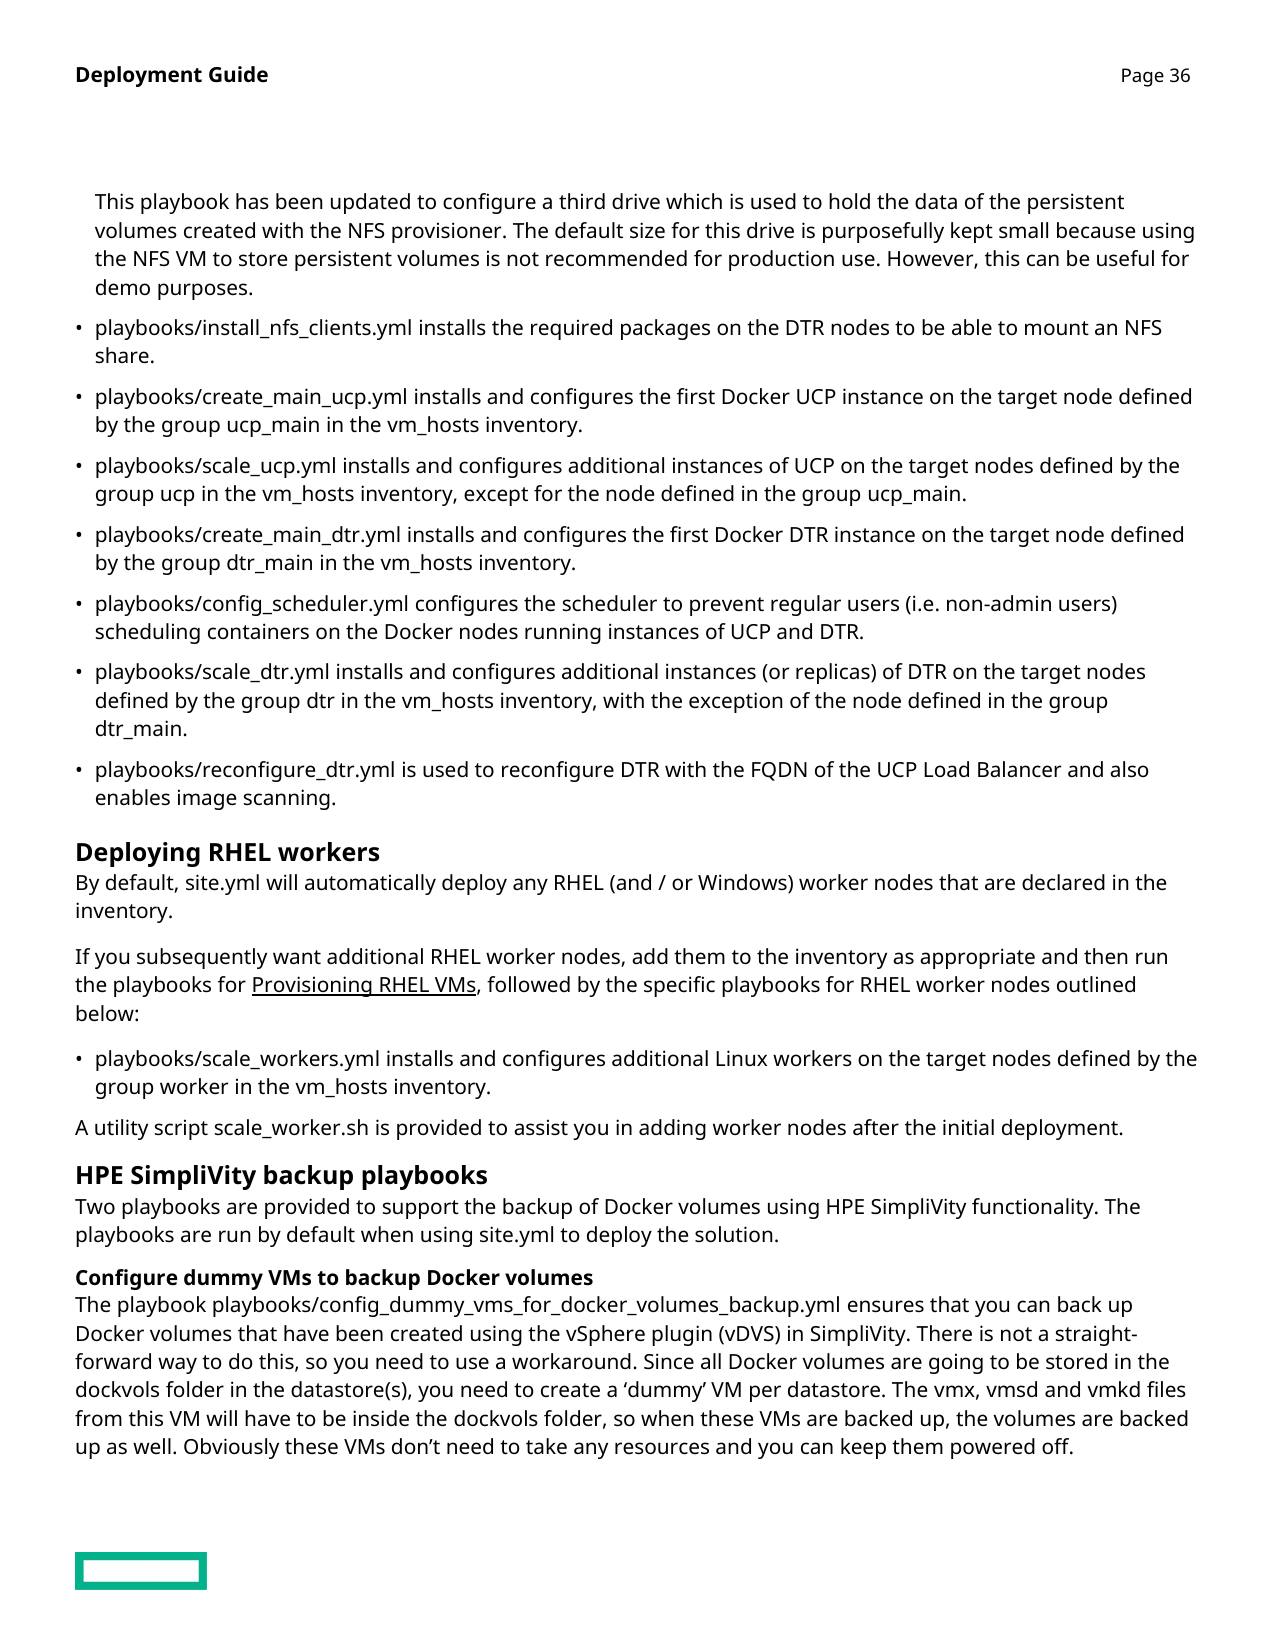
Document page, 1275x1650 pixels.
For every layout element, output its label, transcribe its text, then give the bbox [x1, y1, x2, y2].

text Two playbooks are provided to support the backup of Docker volumes using HPE SimpliVity functionality. The playbooks are run by default when using site.yml to deploy the solution. [75, 1192, 1200, 1249]
text playbooks/reconfigure_dtr.yml is used to reconfigure DTR with the FQDN of the UCP Load Balancer and also enables image scanning. [75, 755, 1200, 812]
text playbooks/create_main_ucp.yml installs and configures the first Docker UCP instance on the target node defined by the group ucp_main in the vm_hosts inventory. [75, 382, 1200, 439]
picture [75, 1552, 207, 1590]
text The playbook playbooks/config_dummy_vms_for_docker_volumes_backup.yml ensures that you can back up Docker volumes that have been created using the vSphere plugin (vDVS) in SimpliVity. There is not a straight-forward way to do this, so you need to use a workaround. Since all Docker volumes are going to be stored in the dockvols folder in the datastore(s), you need to create a ‘dummy’ VM per datastore. The vmx, vmsd and vmkd files from this VM will have to be inside the dockvols folder, so when these VMs are backed up, the volumes are backed up as well. Obviously these VMs don’t need to take any resources and you can keep them powered off. [75, 1290, 1200, 1461]
subtitle Deploying RHEL workers [75, 834, 1200, 868]
text playbooks/scale_ucp.yml installs and configures additional instances of UCP on the target nodes defined by the group ucp in the vm_hosts inventory, except for the node defined in the group ucp_main. [75, 451, 1200, 508]
subtitle HPE SimpliVity backup playbooks [75, 1158, 1200, 1192]
subtitle Configure dummy VMs to backup Docker volumes [75, 1265, 1200, 1290]
text playbooks/install_nfs_clients.yml installs the required packages on the DTR nodes to be able to mount an NFS share. [75, 313, 1200, 370]
text playbooks/config_scheduler.yml configures the scheduler to prevent regular users (i.e. non-admin users) scheduling containers on the Docker nodes running instances of UCP and DTR. [75, 589, 1200, 646]
text playbooks/scale_workers.yml installs and configures additional Linux workers on the target nodes defined by the group worker in the vm_hosts inventory. [75, 1044, 1200, 1101]
text By default, site.yml will automatically deploy any RHEL (and / or Windows) worker nodes that are declared in the inventory. [75, 868, 1200, 925]
text This playbook has been updated to configure a third drive which is used to hold the data of the persistent volumes created with the NFS provisioner. The default size for this drive is purposefully kept small because using the NFS VM to store persistent volumes is not recommended for production use. However, this can be useful for demo purposes. [94, 187, 1200, 301]
text playbooks/create_main_dtr.yml installs and configures the first Docker DTR instance on the target node defined by the group dtr_main in the vm_hosts inventory. [75, 520, 1200, 577]
text playbooks/scale_dtr.yml installs and configures additional instances (or replicas) of DTR on the target nodes defined by the group dtr in the vm_hosts inventory, with the exception of the node defined in the group dtr_main. [75, 657, 1200, 743]
text A utility script scale_worker.sh is provided to assist you in adding worker nodes after the initial deployment. [75, 1113, 1200, 1141]
text If you subsequently want additional RHEL worker nodes, add them to the inventory as appropriate and then run the playbooks for Provisioning RHEL VMs, followed by the specific playbooks for RHEL worker nodes outlined below: [75, 942, 1200, 1027]
